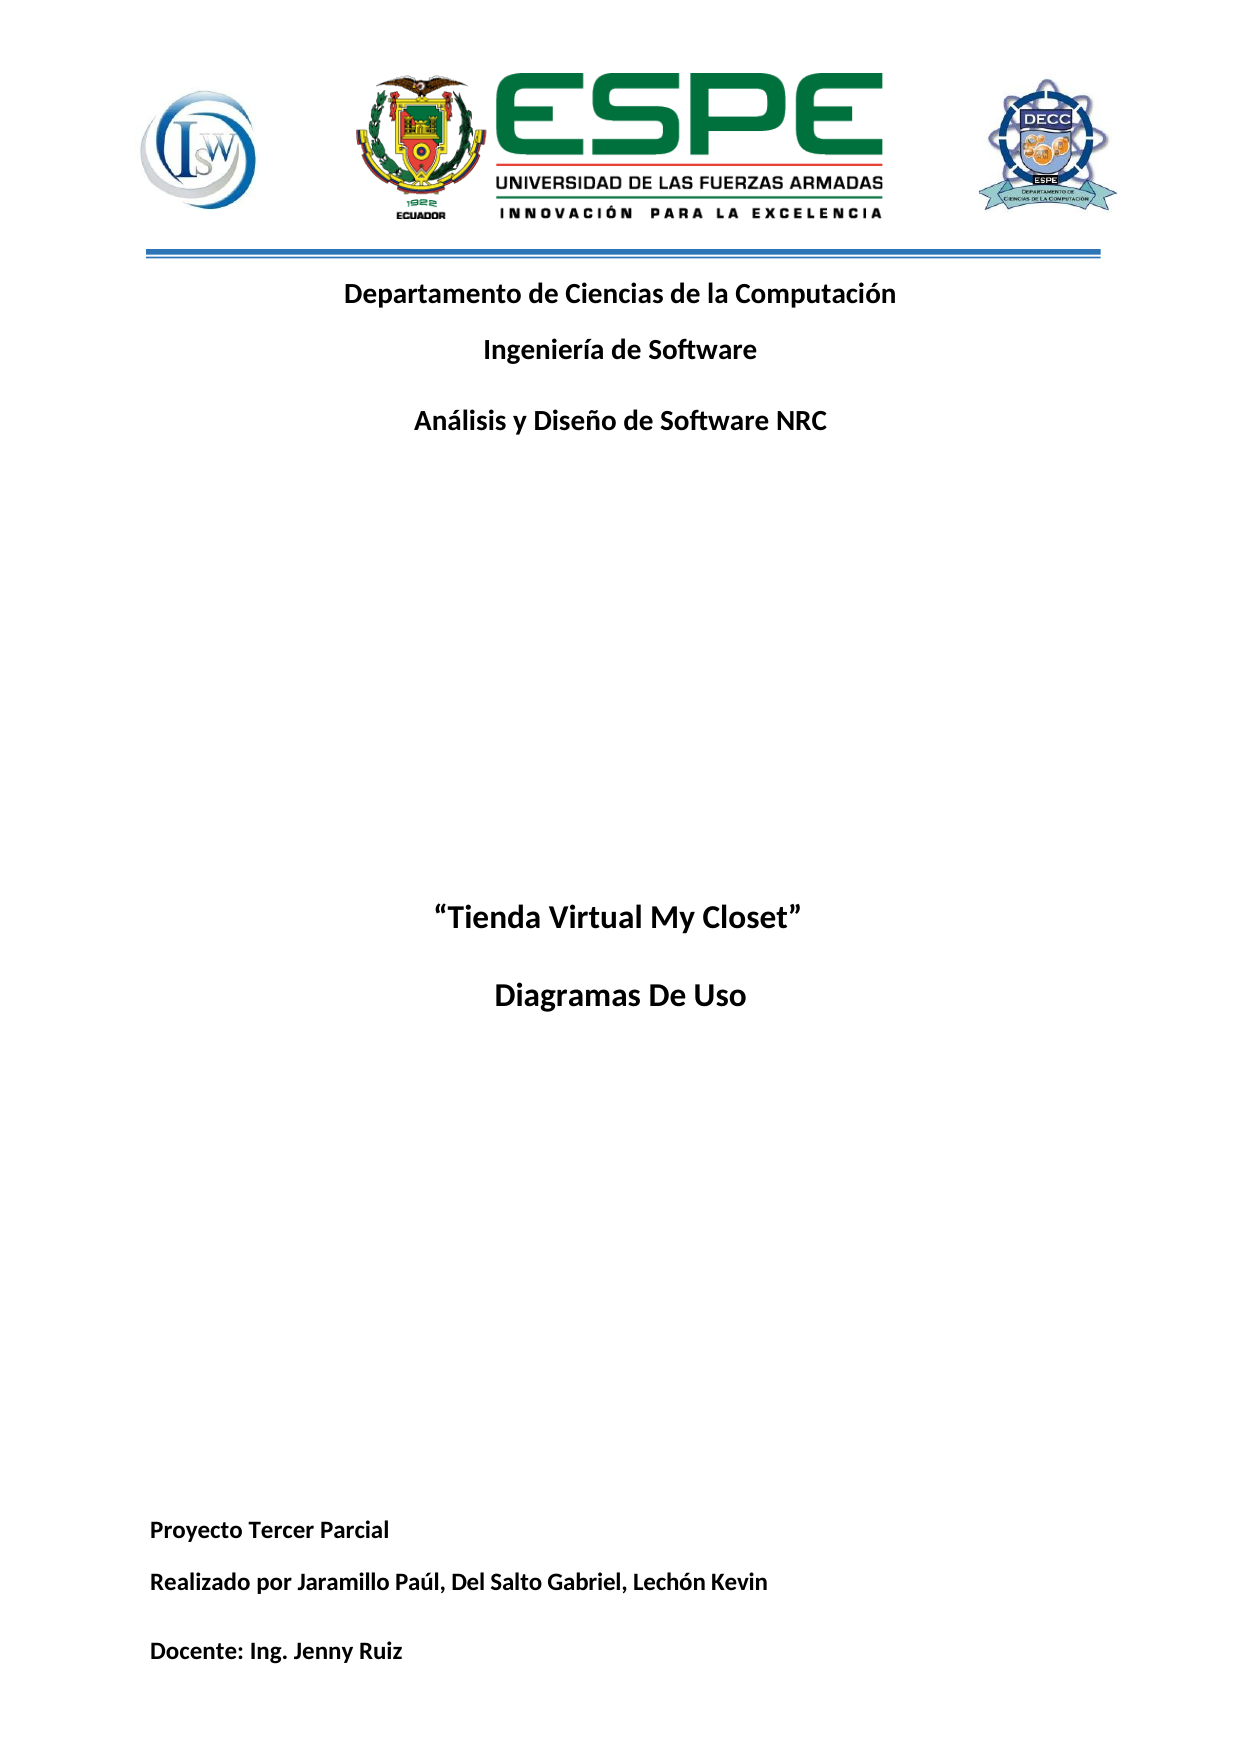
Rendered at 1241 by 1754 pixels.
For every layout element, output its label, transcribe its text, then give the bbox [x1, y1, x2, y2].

text Docente: Ing. Jenny Ruiz [150, 1635, 957, 1666]
picture [356, 73, 883, 219]
text Diagramas De Uso [367, 974, 874, 1015]
text Análisis y Diseño de Software NRC [367, 404, 874, 437]
text Proyecto Tercer Parcial [150, 1514, 1171, 1544]
picture [978, 73, 1118, 213]
text Realizado por Jaramillo Paúl, Del Salto Gabriel, Lechón Kevin [150, 1566, 957, 1596]
picture [135, 87, 258, 213]
text “Tienda Virtual My Closet” [367, 896, 874, 937]
text Departamento de Ciencias de la Computación Ingeniería de Software [335, 275, 906, 367]
